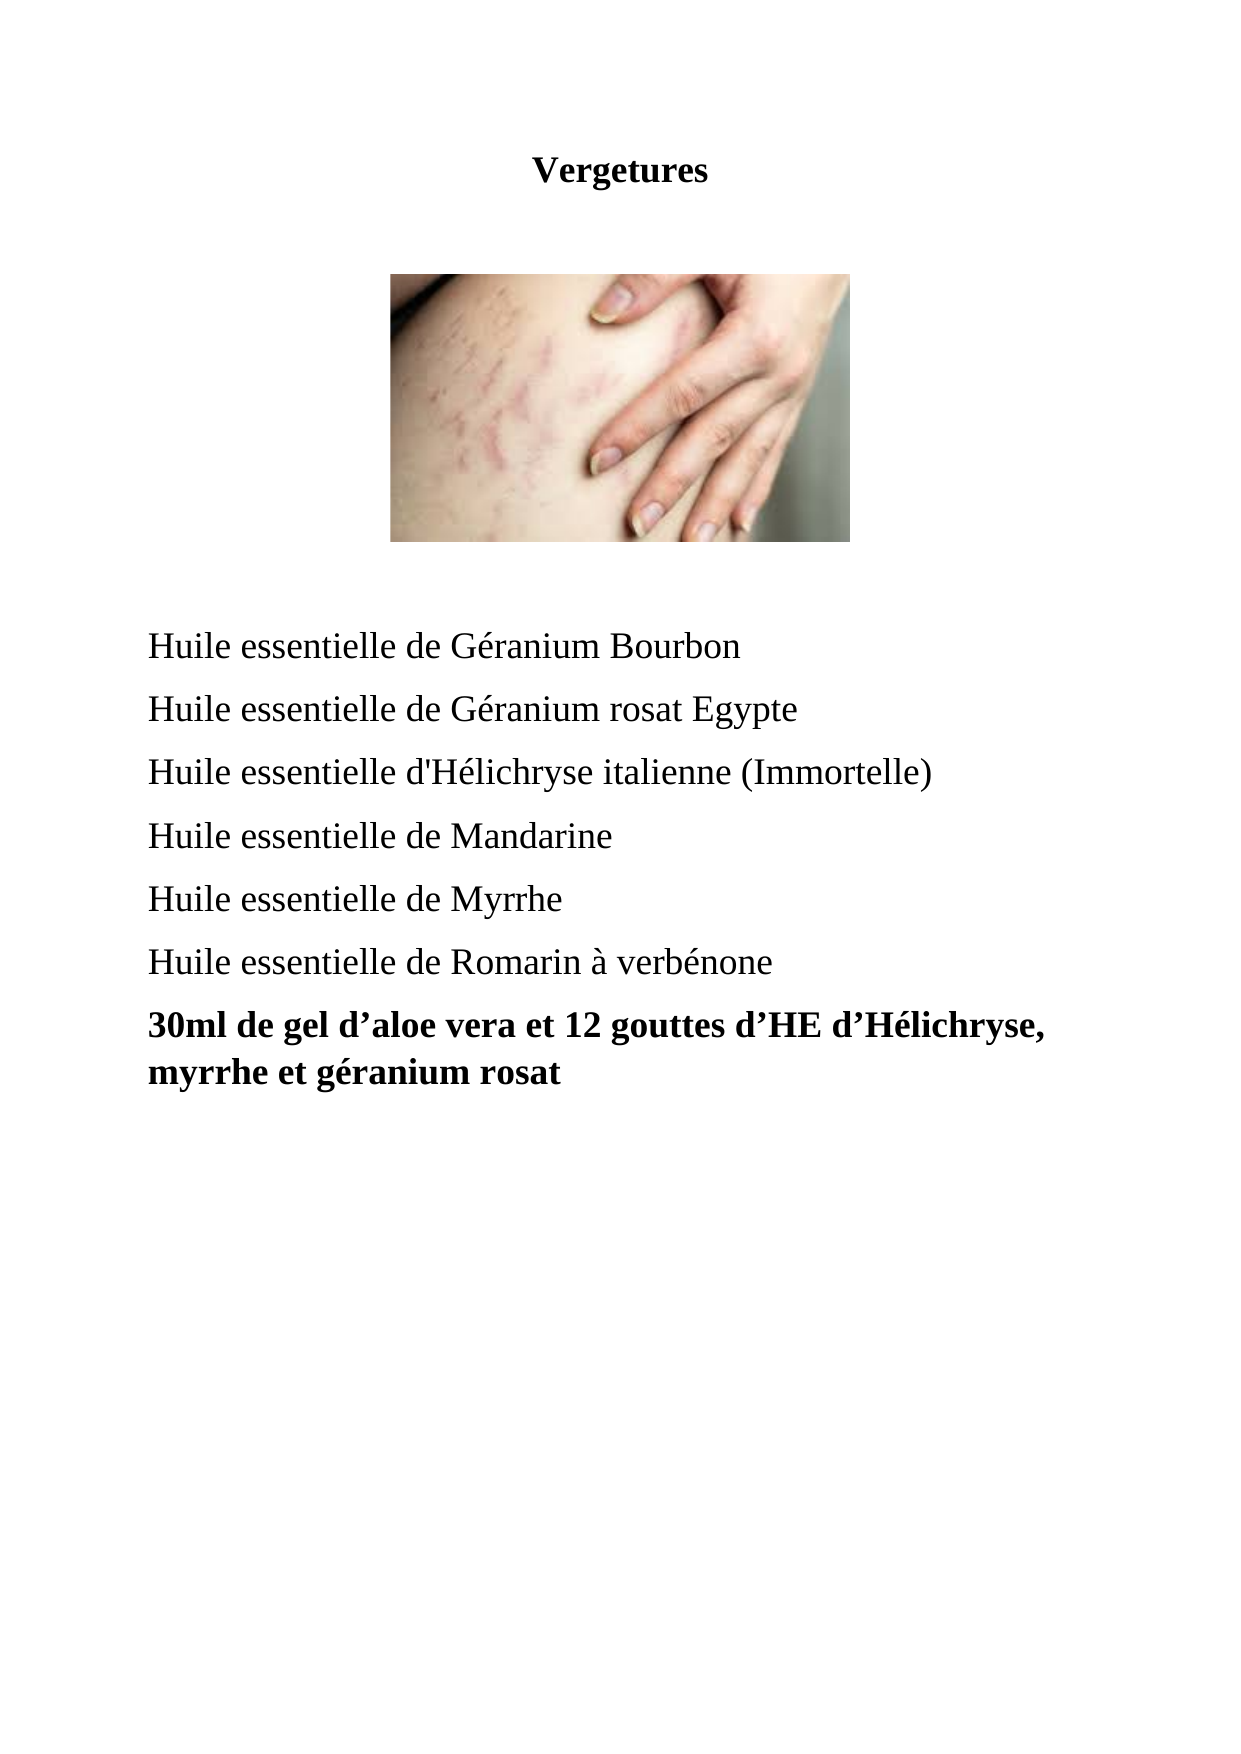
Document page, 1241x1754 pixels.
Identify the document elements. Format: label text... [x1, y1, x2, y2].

text 30ml de gel d’aloe vera et 12 gouttes d’HE d’Hélichryse, myrrhe et géranium rosat [148, 1003, 1093, 1092]
text Huile essentielle de Géranium rosat Egypte [148, 687, 1093, 730]
text Huile essentielle d'Hélichryse italienne (Immortelle) [148, 750, 1093, 793]
text Huile essentielle de Mandarine [148, 813, 1093, 856]
text Huile essentielle de Myrrhe [148, 876, 1093, 919]
text Huile essentielle de Géranium Bourbon [148, 623, 1093, 666]
picture [390, 274, 850, 542]
text Huile essentielle de Romarin à verbénone [148, 939, 1093, 983]
text Vergetures [148, 148, 1093, 191]
